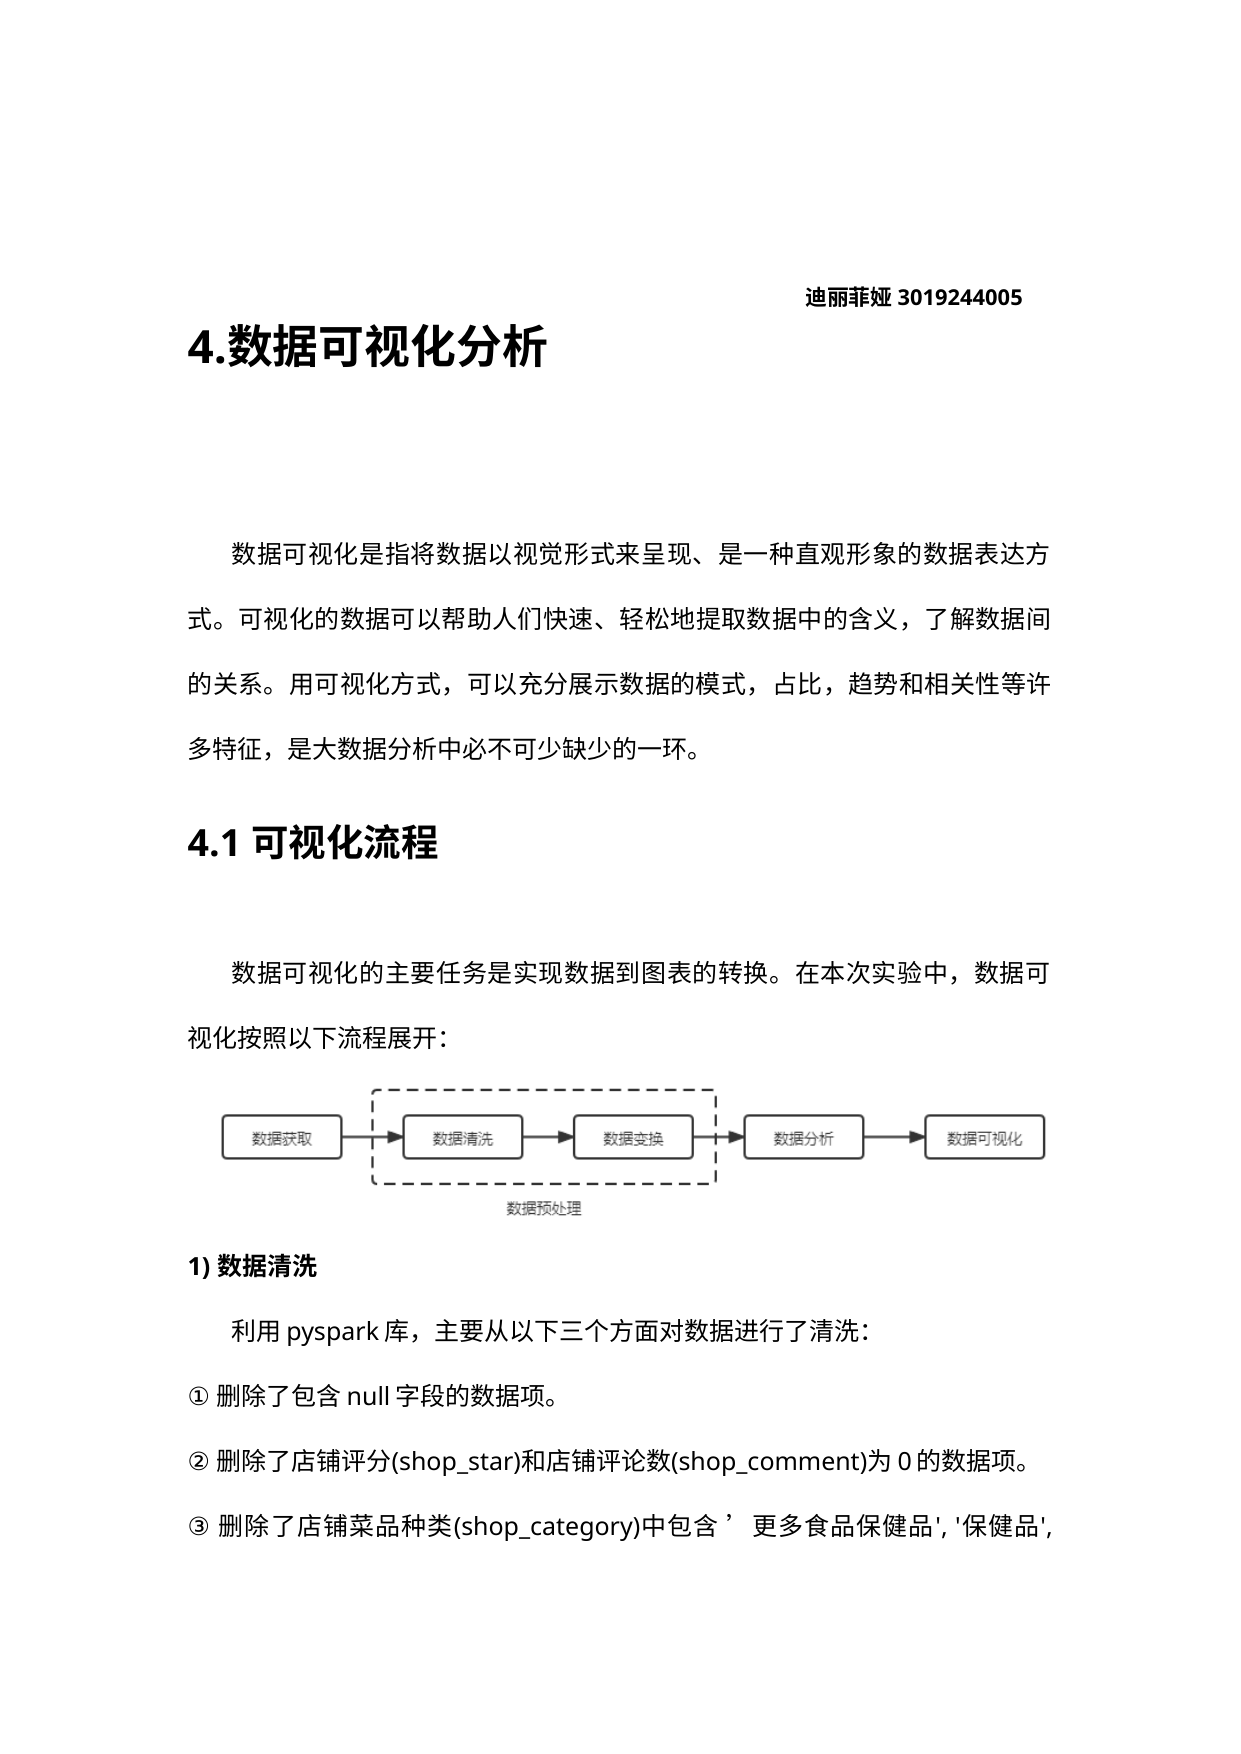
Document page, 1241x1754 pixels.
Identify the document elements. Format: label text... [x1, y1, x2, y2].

text 数据可视化是指将数据以视觉形式来呈现、是一种直观形象的数据表达方式。可视化的数据可以帮助人们快速、轻松地提取数据中的含义，了解数据间的关系。用可视化方式，可以充分展示数据的模式，占比，趋势和相关性等许多特征，是大数据分析中必不可少缺少的一环。 [187, 521, 1053, 781]
text ① 删除了包含null字段的数据项。 [187, 1362, 1053, 1427]
text 数据可视化的主要任务是实现数据到图表的转换。在本次实验中，数据可视化按照以下流程展开： [187, 939, 1053, 1069]
subtitle 4.数据可视化分析 [187, 295, 1053, 392]
picture [194, 1071, 1058, 1232]
text 利用pyspark库，主要从以下三个方面对数据进行了清洗： [187, 1297, 1053, 1362]
subtitle 4.1 可视化流程 [187, 808, 1053, 873]
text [187, 1492, 1053, 1557]
text ② 删除了店铺评分(shop_star)和店铺评论数(shop_comment)为0的数据项。 [187, 1427, 1053, 1492]
